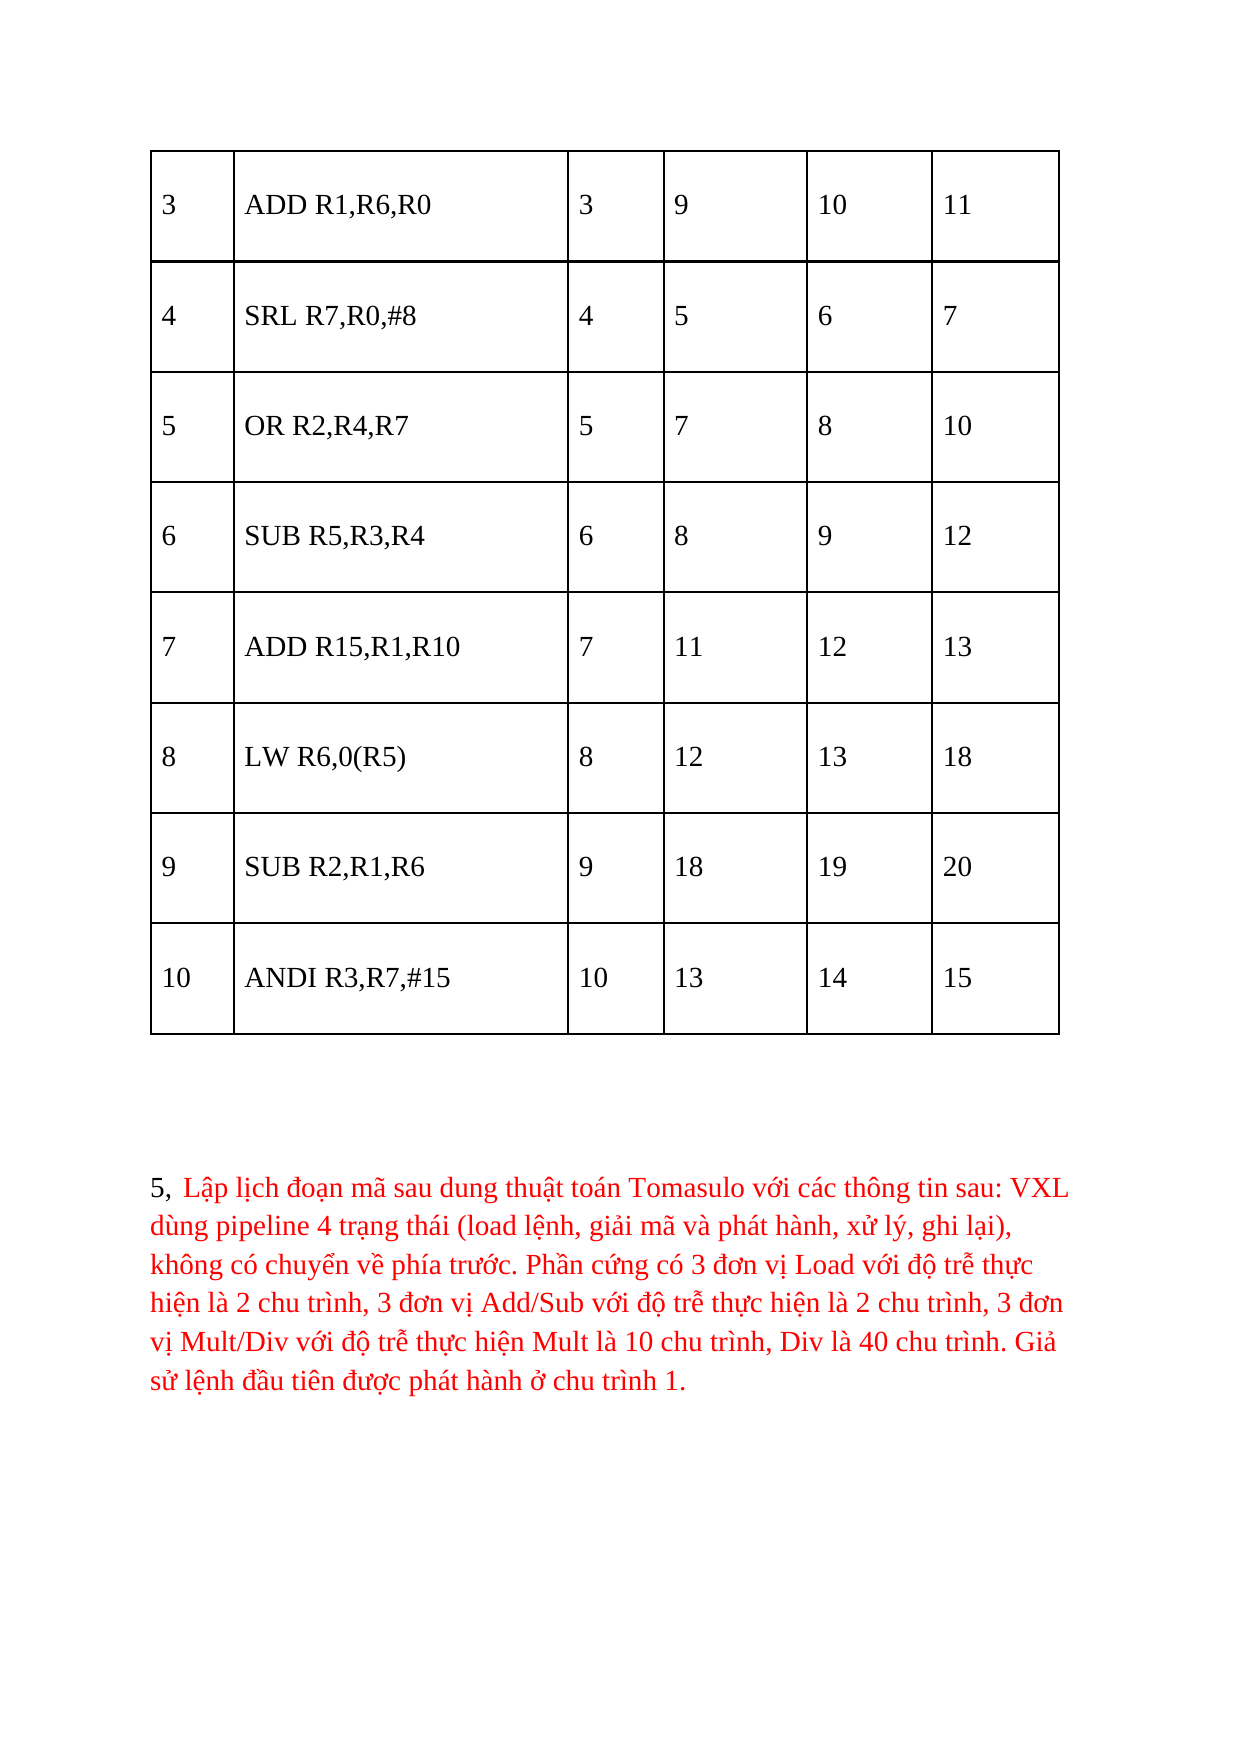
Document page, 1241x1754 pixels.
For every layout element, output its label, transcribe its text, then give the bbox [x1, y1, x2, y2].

table_cell 10 [933, 373, 1058, 481]
table_cell 15 [933, 924, 1058, 1032]
table_cell 10 [152, 924, 233, 1032]
table_cell 9 [808, 483, 931, 591]
table_cell 18 [933, 704, 1058, 812]
table_cell 7 [569, 593, 663, 702]
table_cell ADD R1,R6,R0 [235, 152, 567, 260]
table_cell 12 [933, 483, 1058, 591]
table_cell 5 [665, 263, 806, 371]
table_cell 3 [152, 152, 233, 260]
table_cell 10 [569, 924, 663, 1032]
table_cell 13 [808, 704, 931, 812]
table_cell 7 [933, 263, 1058, 371]
table_cell SUB R2,R1,R6 [235, 814, 567, 922]
table_cell 6 [569, 483, 663, 591]
table_cell OR R2,R4,R7 [235, 373, 567, 481]
table_cell 5 [569, 373, 663, 481]
table_cell 8 [665, 483, 806, 591]
table_cell 9 [665, 152, 806, 260]
table_cell 4 [569, 263, 663, 371]
table_cell 18 [665, 814, 806, 922]
table_cell 9 [569, 814, 663, 922]
text 5, Lập lịch đoạn mã sau dung thuật toán Tomasulo với các thông tin sau: VXL dùng pipeline 4 trạng thái (load lệnh, giải mã và phát hành, xử lý, ghi lại), không có chuyển về phía trước. Phần cứng có 3 đơn vị Load với độ trễ thực hiện là 2 chu trình, 3 đơn vị Add/Sub với độ trễ thực hiện là 2 chu trình, 3 đơn vị Mult/Div với độ trễ thực hiện Mult là 10 chu trình, Div là 40 chu trình. Giả sử lệnh đầu tiên được phát hành ở chu trình 1. [150, 1170, 1090, 1396]
table_cell 11 [665, 593, 806, 702]
table_cell 13 [665, 924, 806, 1032]
table_cell 19 [808, 814, 931, 922]
table_cell LW R6,0(R5) [235, 704, 567, 812]
table_cell 12 [808, 593, 931, 702]
table_cell 8 [808, 373, 931, 481]
table_cell ANDI R3,R7,#15 [235, 924, 567, 1032]
table_cell 7 [665, 373, 806, 481]
table_cell 12 [665, 704, 806, 812]
table_cell 14 [808, 924, 931, 1032]
table_cell 8 [569, 704, 663, 812]
table_cell 10 [808, 152, 931, 260]
table_cell 11 [933, 152, 1058, 260]
table_cell SUB R5,R3,R4 [235, 483, 567, 591]
table_cell 5 [152, 373, 233, 481]
table_cell 13 [933, 593, 1058, 702]
table_cell 7 [152, 593, 233, 702]
table_cell 4 [152, 263, 233, 371]
table_cell 6 [152, 483, 233, 591]
table_cell SRL R7,R0,#8 [235, 263, 567, 371]
table_cell 6 [808, 263, 931, 371]
table_cell 20 [933, 814, 1058, 922]
table_cell 9 [152, 814, 233, 922]
table_cell 3 [569, 152, 663, 260]
table_cell 8 [152, 704, 233, 812]
table_cell ADD R15,R1,R10 [235, 593, 567, 702]
